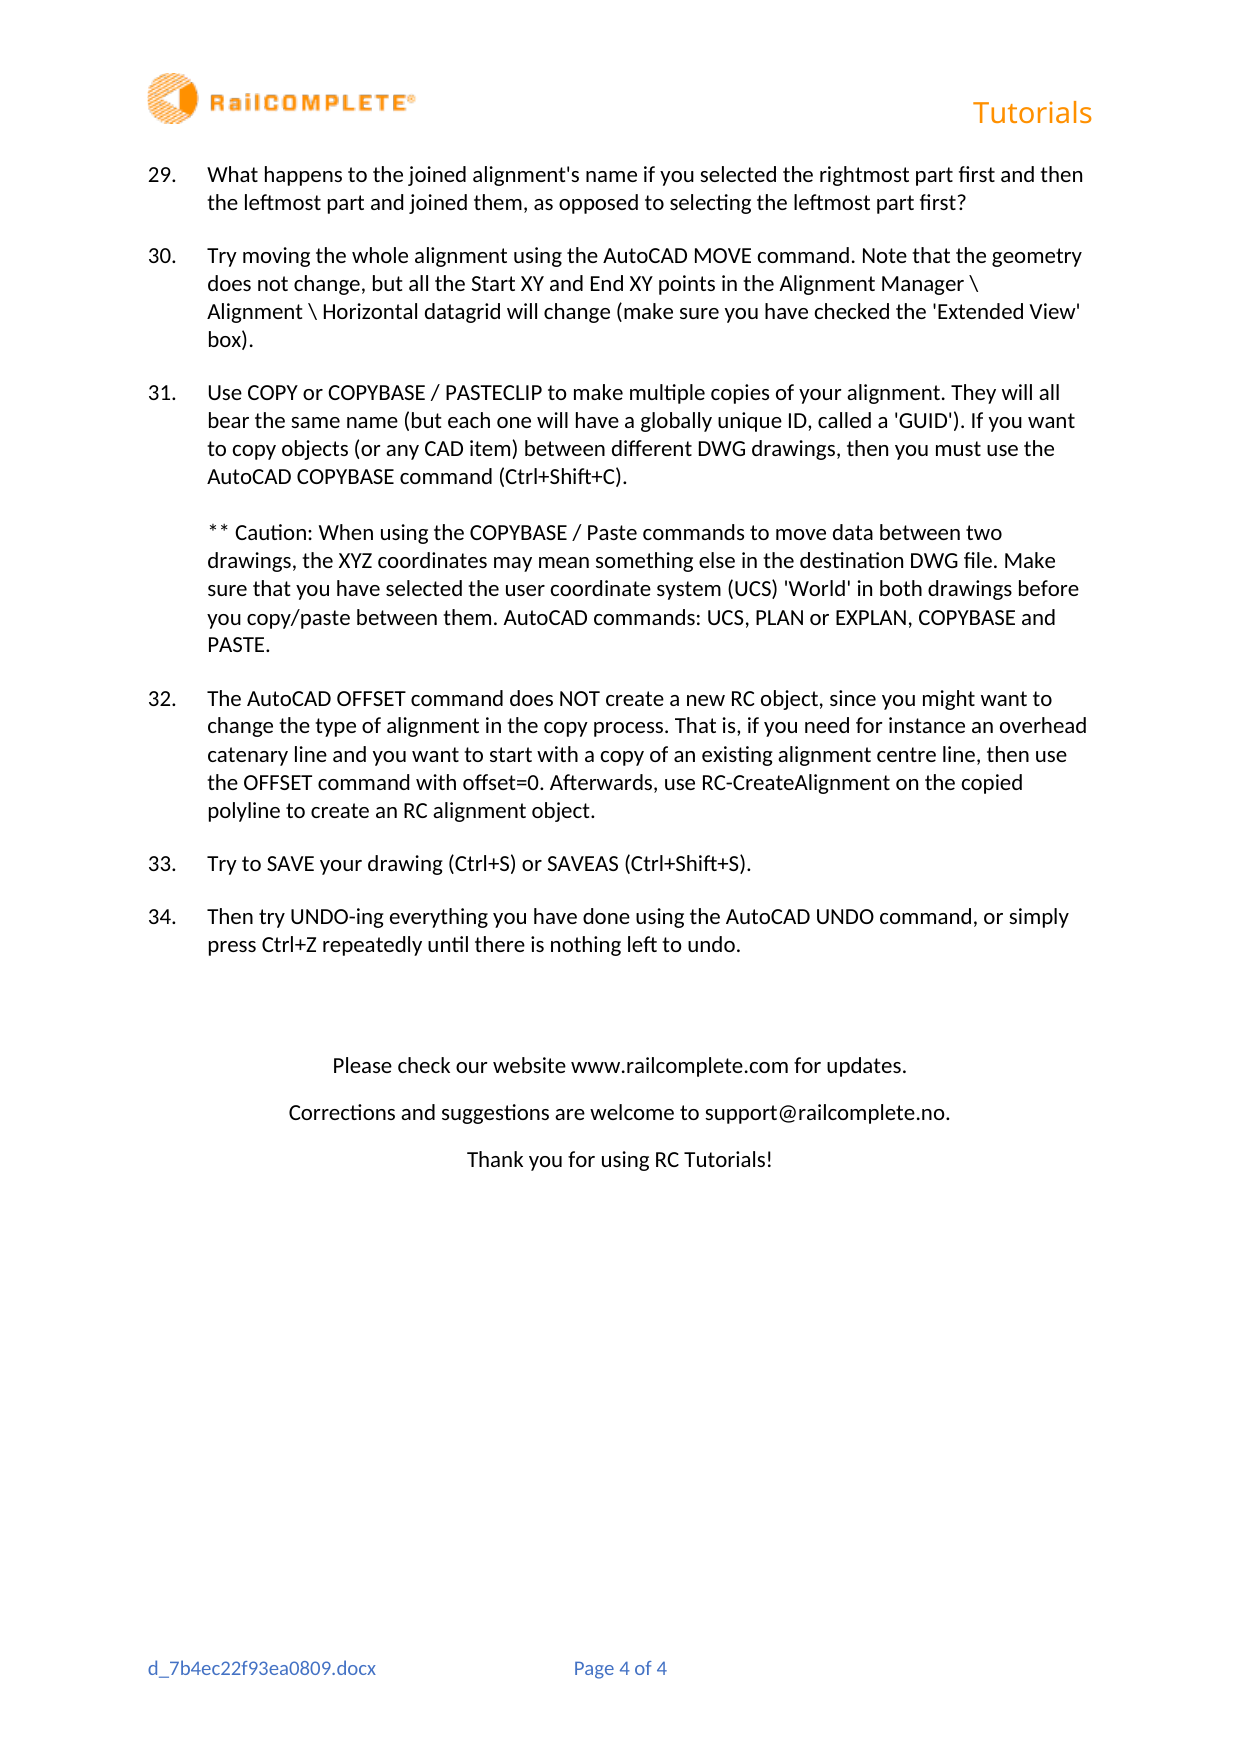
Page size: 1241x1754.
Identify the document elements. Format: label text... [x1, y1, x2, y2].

list Try to SAVE your drawing (Ctrl+S) or SAVEAS (Ctrl+Shift+S). [148, 849, 1093, 877]
list Try moving the whole alignment using the AutoCAD MOVE command. Note that the geometry does not change, but all the Start XY and End XY points in the Alignment Manager \ Alignment \ Horizontal datagrid will change (make sure you have checked the 'Extended View' box). [148, 241, 1093, 353]
list Use COPY or COPYBASE / PASTECLIP to make multiple copies of your alignment. They will all bear the same name (but each one will have a globally unique ID, called a 'GUID'). If you want to copy objects (or any CAD item) between different DWG drawings, then you must use the AutoCAD COPYBASE command (Ctrl+Shift+C). ** Caution: When using the COPYBASE / Paste commands to move data between two drawings, the XYZ coordinates may mean something else in the destination DWG file. Make sure that you have selected the user coordinate system (UCS) 'World' in both drawings before you copy/paste between them. AutoCAD commands: UCS, PLAN or EXPLAN, COPYBASE and PASTE. [148, 378, 1093, 659]
picture [147, 73, 422, 124]
text Corrections and suggestions are welcome to support@railcomplete.no. [148, 1098, 1093, 1126]
list The AutoCAD OFFSET command does NOT create a new RC object, since you might want to change the type of alignment in the copy process. That is, if you need for instance an overhead catenary line and you want to start with a copy of an existing alignment centre line, then use the OFFSET command with offset=0. Afterwards, use RC-CreateAlignment on the copied polyline to create an RC alignment object. [148, 684, 1093, 824]
text Thank you for using RC Tutorials! [148, 1145, 1093, 1173]
list What happens to the joined alignment's name if you selected the rightmost part first and then the leftmost part and joined them, as opposed to selecting the leftmost part first? [148, 160, 1093, 216]
text Please check our website www.railcomplete.com for updates. [148, 1052, 1093, 1079]
list Then try UNDO-ing everything you have done using the AutoCAD UNDO command, or simply press Ctrl+Z repeatedly until there is nothing left to undo. [148, 902, 1093, 958]
